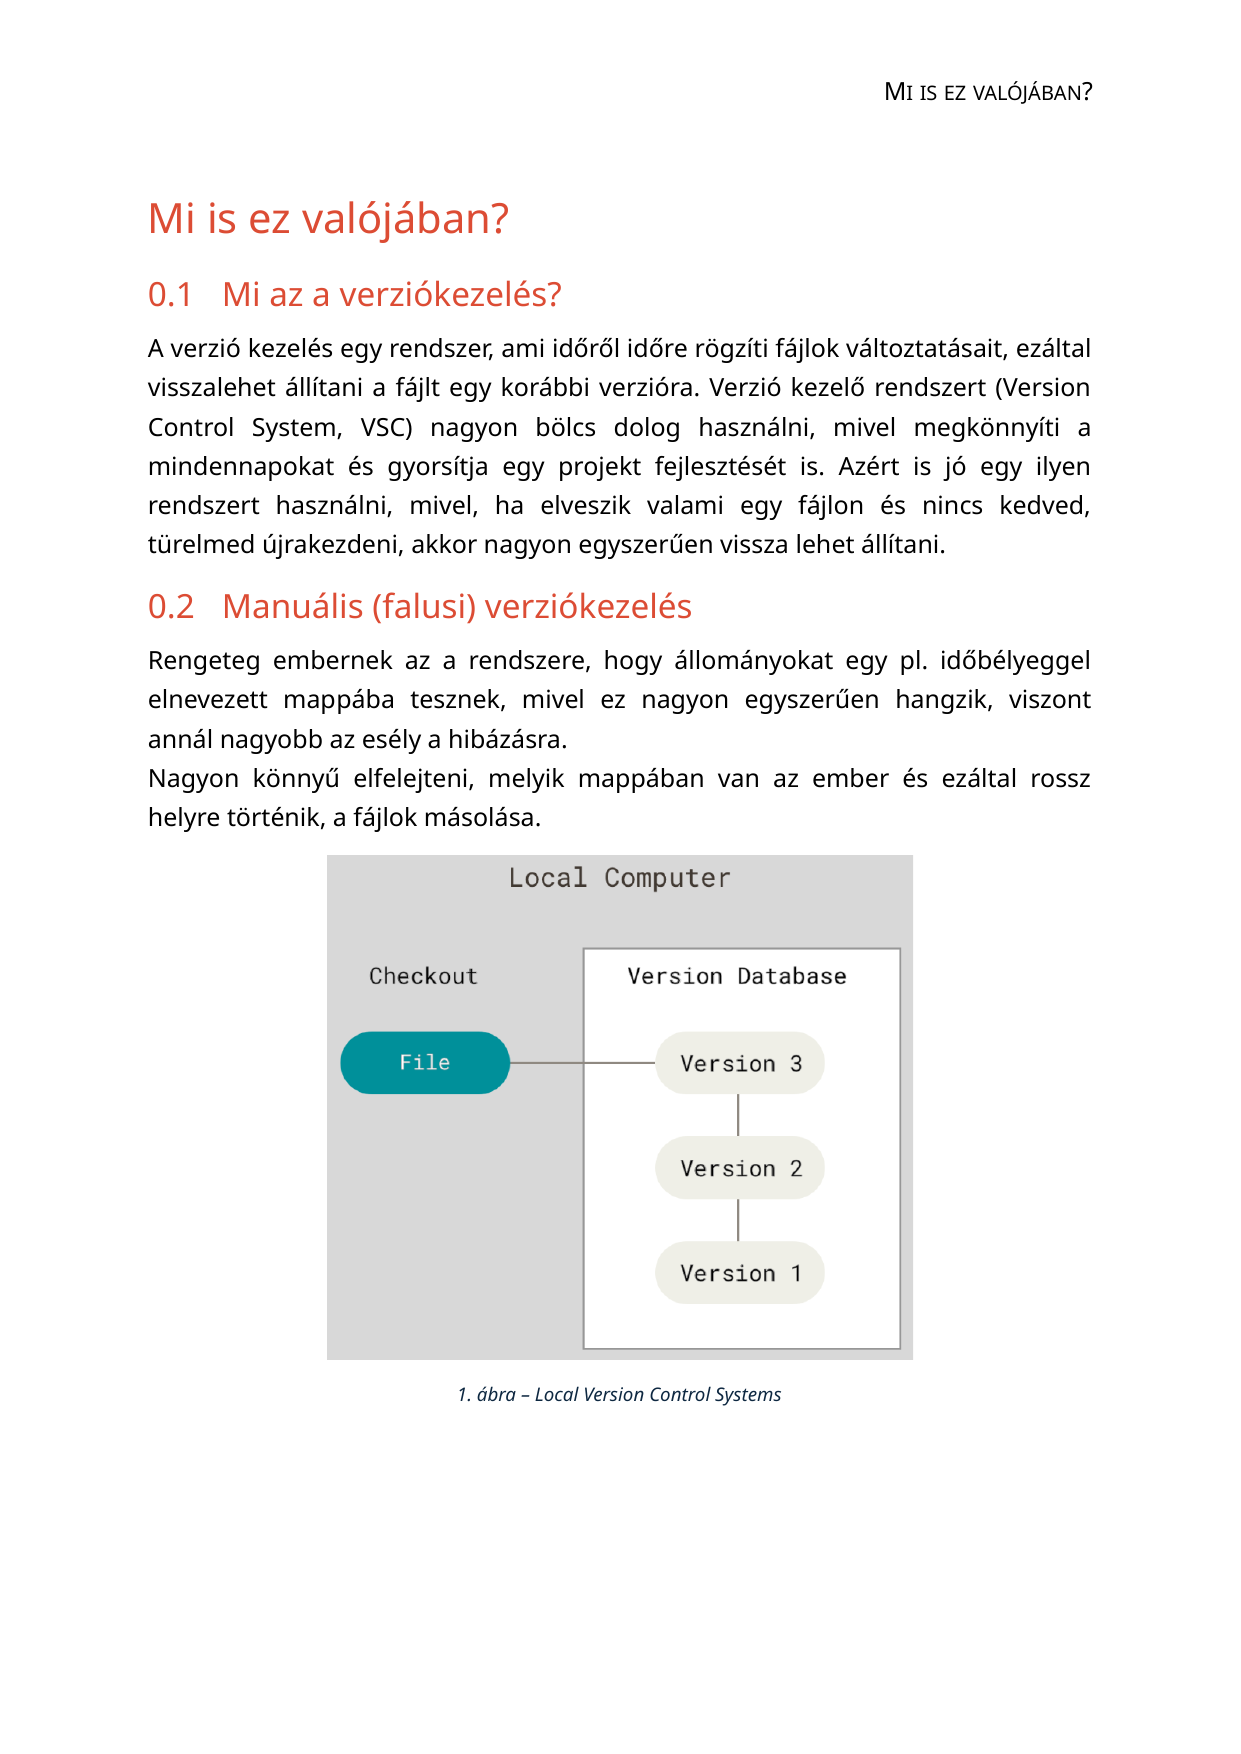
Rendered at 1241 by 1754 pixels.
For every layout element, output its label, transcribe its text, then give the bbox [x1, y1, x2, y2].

text Rengeteg embernek az a rendszere, hogy állományokat egy pl. időbélyeggel elnevezett mappába tesznek, mivel ez nagyon egyszerűen hangzik, viszont annál nagyobb az esély a hibázásra. [148, 643, 1092, 755]
subtitle 0.2 Manuális (falusi) verziókezelés [148, 582, 1092, 628]
text Nagyon könnyű elfelejteni, melyik mappában van az ember és ezáltal rossz helyre történik, a fájlok másolása. [148, 761, 1092, 834]
text 1. ábra – Local Version Control Systems [148, 1381, 1092, 1407]
subtitle Mi is ez valójában? [148, 188, 1092, 245]
subtitle 0.1 Mi az a verziókezelés? [148, 270, 1092, 316]
text A verzió kezelés egy rendszer, ami időről időre rögzíti fájlok változtatásait, ezáltal visszalehet állítani a fájlt egy korábbi verzióra. Verzió kezelő rendszert (Version Control System, VSC) nagyon bölcs dolog használni, mivel megkönnyíti a mindennapokat és gyorsítja egy projekt fejlesztését is. Azért is jó egy ilyen rendszert használni, mivel, ha elveszik valami egy fájlon és nincs kedved, türelmed újrakezdeni, akkor nagyon egyszerűen vissza lehet állítani. [148, 331, 1092, 561]
picture [327, 855, 914, 1360]
